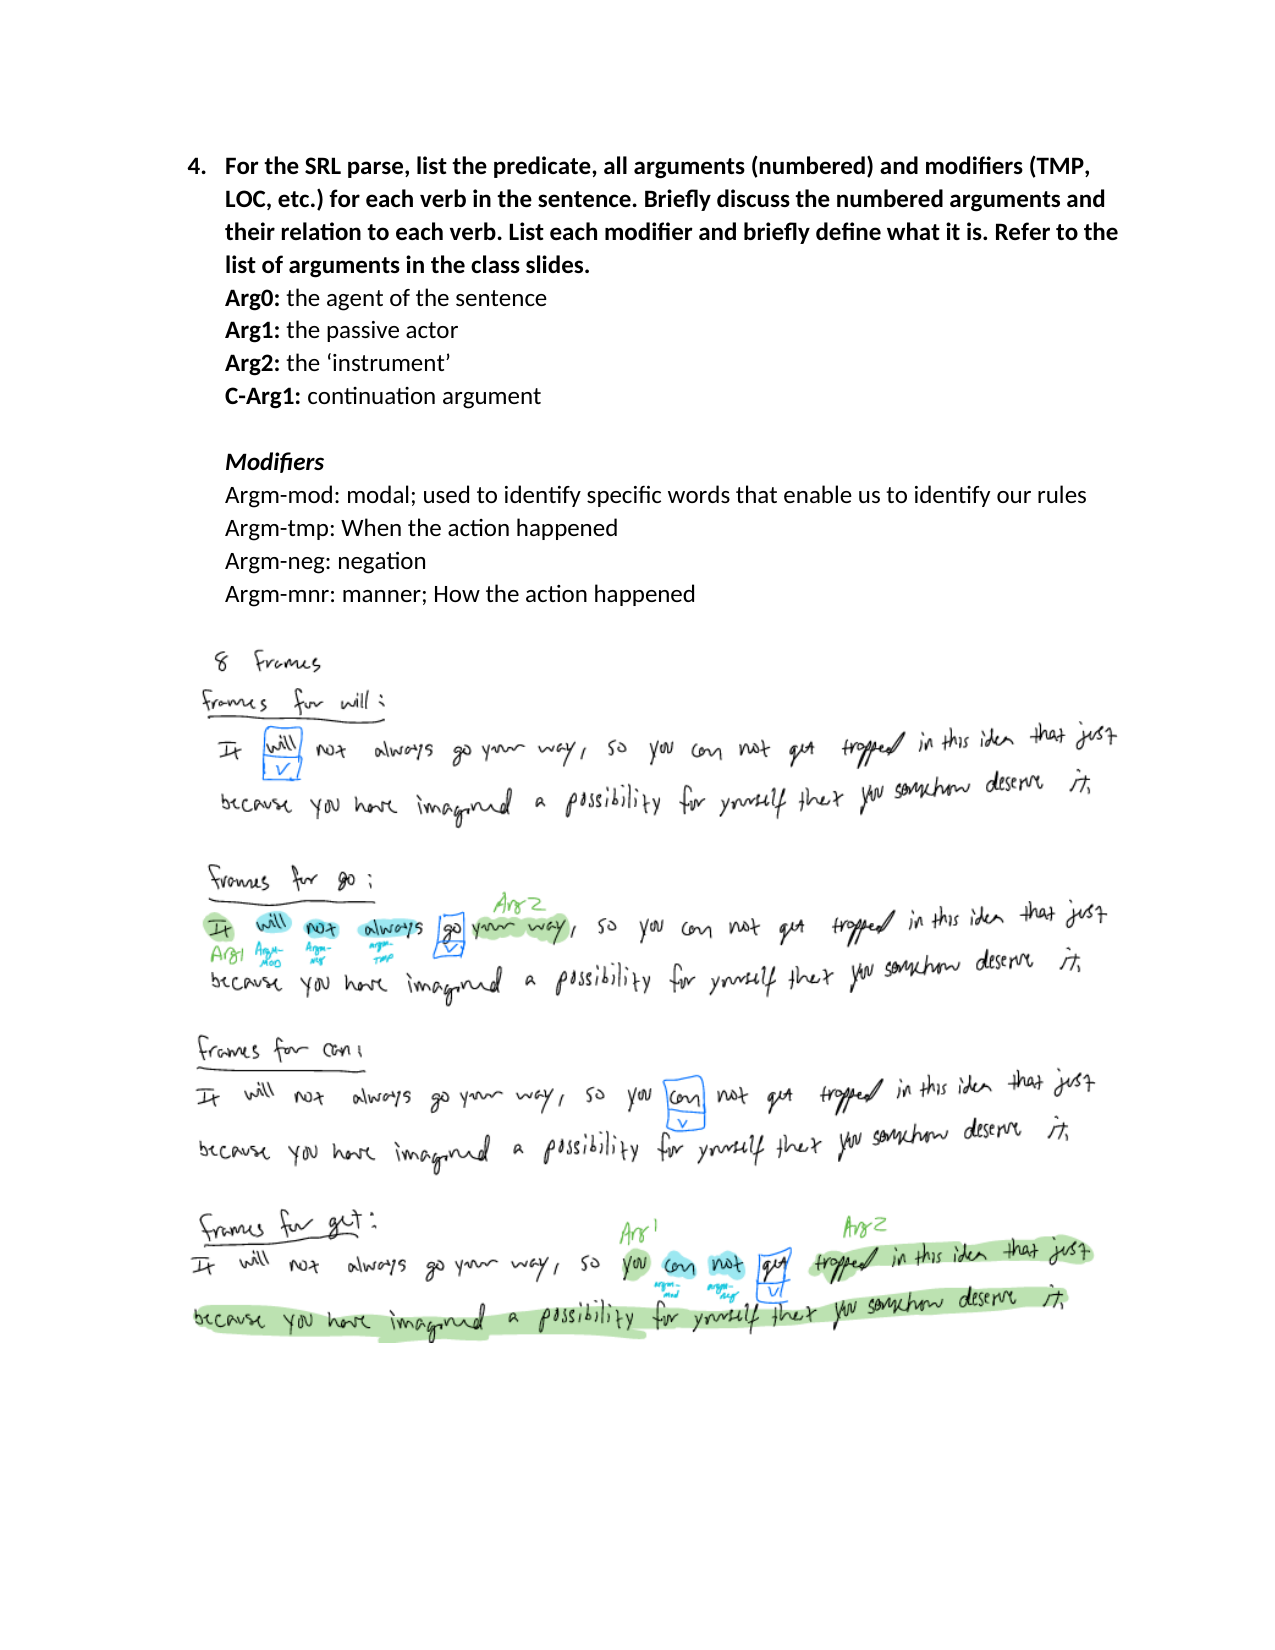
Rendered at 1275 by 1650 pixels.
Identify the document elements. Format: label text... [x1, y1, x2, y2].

list Arg2: the ‘instrument’ [225, 347, 1125, 378]
list Argm-tmp: When the action happened [225, 512, 1125, 543]
list Arg0: the agent of the sentence [225, 282, 1125, 312]
list C-Arg1: continuation argument [225, 380, 1125, 411]
picture [187, 643, 1128, 1343]
list Arg1: the passive actor [225, 314, 1125, 345]
list Argm-mnr: manner; How the action happened [225, 578, 1125, 608]
list Modifiers [225, 446, 1125, 477]
list For the SRL parse, list the predicate, all arguments (numbered) and modifiers (TMP, LOC, etc.) for each verb in the sentence. Briefly discuss the numbered arguments and their relation to each verb. List each modifier and briefly define what it is. Refer to the list of arguments in the class slides. [187, 150, 1125, 279]
list Argm-mod: modal; used to identify specific words that enable us to identify our rules [225, 479, 1125, 510]
list Argm-neg: negation [225, 545, 1125, 576]
